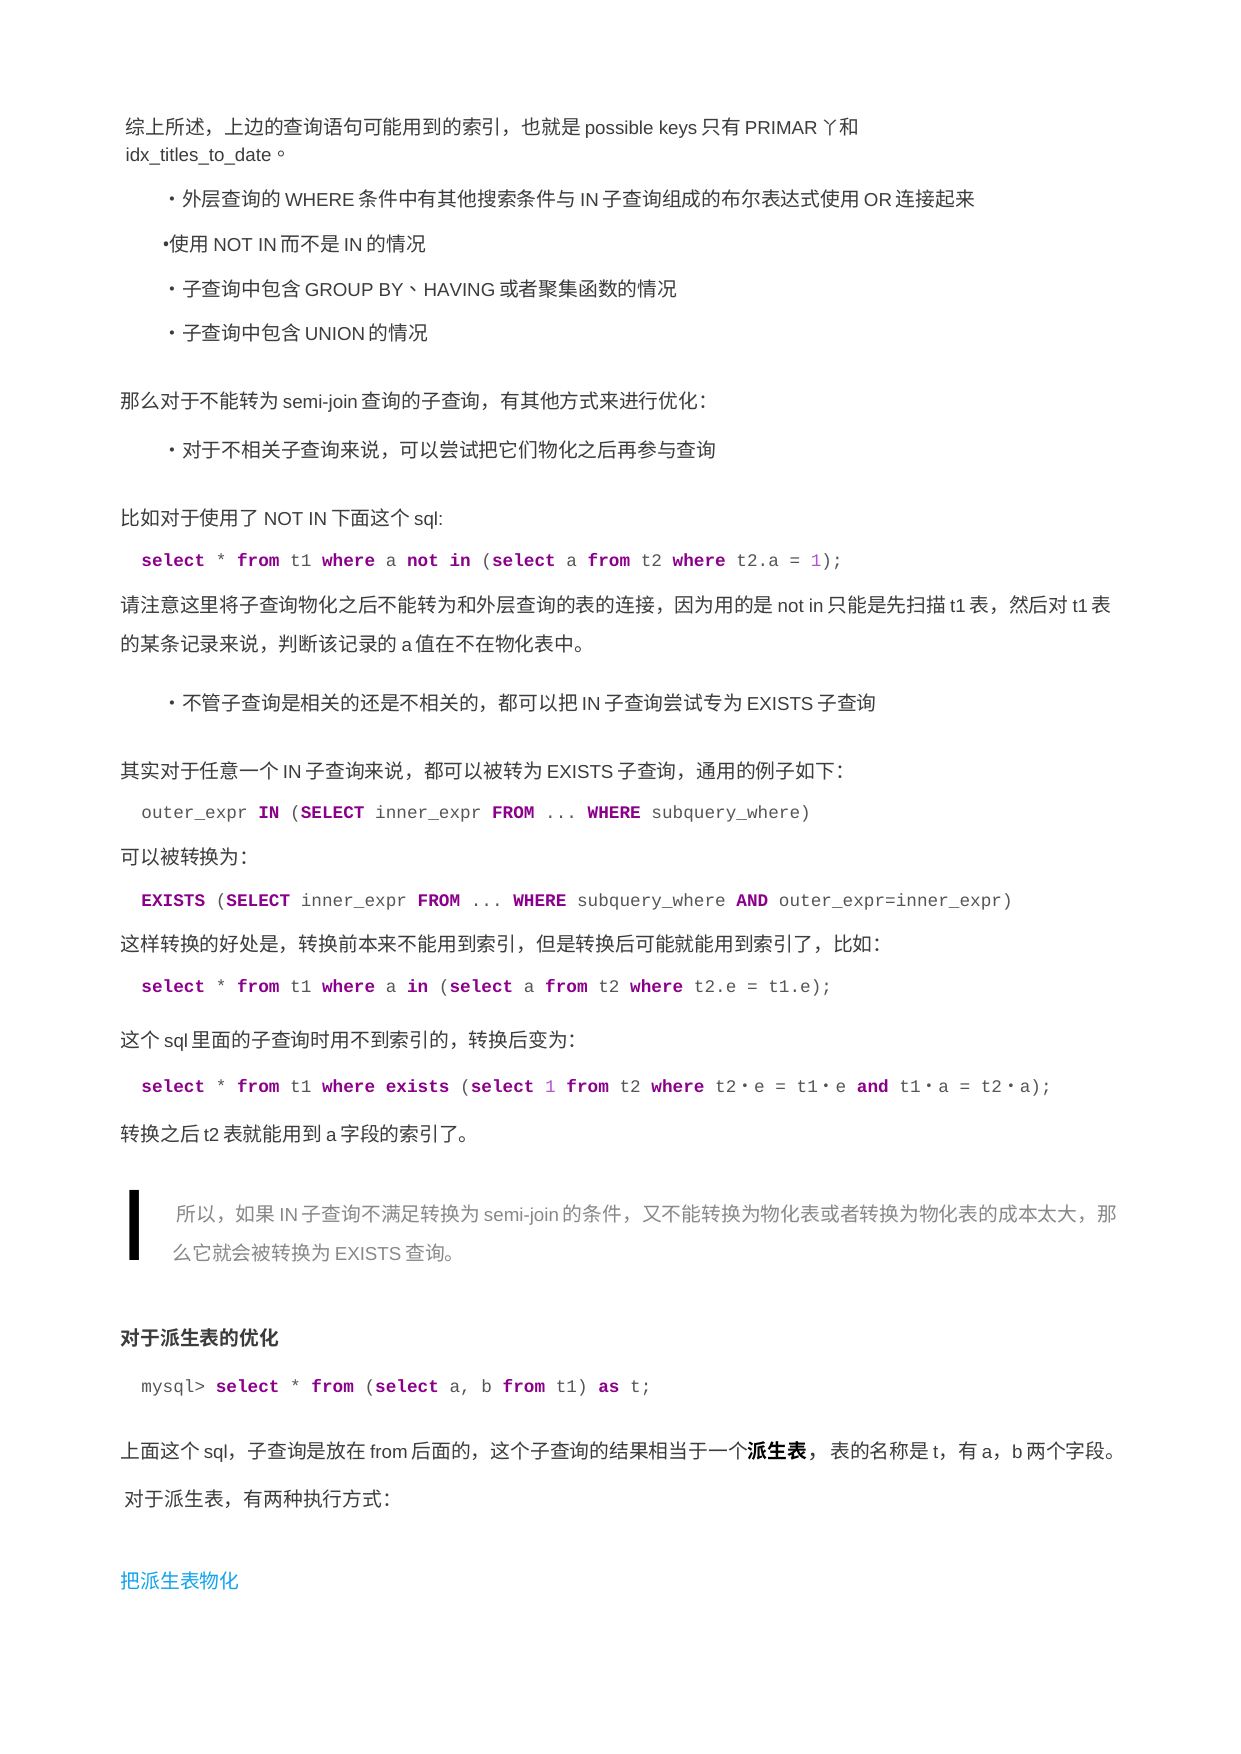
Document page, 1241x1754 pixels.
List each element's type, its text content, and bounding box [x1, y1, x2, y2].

text ・不管子查询是相关的还是不相关的，都可以把IN子查询尝试专为EXISTS子查询 [120, 679, 1118, 718]
text ・子查询中包含UNION的情况 [120, 310, 1118, 348]
text 比如对于使用了 NOT IN下面这个sql: [120, 494, 1118, 533]
text 可以被转换为： [120, 834, 1118, 872]
text outer_expr IN (SELECT inner_expr FROM ... WHERE subquery_where) [120, 804, 1118, 824]
text EXISTS (SELECT inner_expr FROM ... WHERE subquery_where AND outer_expr=inner_expr) [120, 891, 1118, 911]
text 这个sql里面的子查询时用不到索引的，转换后变为： [120, 1024, 1118, 1053]
text mysql> select * from (select a, b from t1) as t; [120, 1378, 1118, 1398]
text 那么对于不能转为semi-join查询的子查询，有其他方式来进行优化： [120, 378, 1118, 416]
text ・外层查询的WHERE条件中有其他搜索条件与IN子查询组成的布尔表达式使用OR连接起来 [120, 176, 1118, 214]
text 这样转换的好处是，转换前本来不能用到索引，但是转换后可能就能用到索引了，比如： [120, 921, 1118, 959]
text 对于派生表的优化 [120, 1314, 1118, 1353]
text ・对于不相关子查询来说，可以尝试把它们物化之后再参与查询 [120, 427, 1118, 465]
text select * from t1 where a in (select a from t2 where t2.e = t1.e); [120, 978, 1118, 998]
text 其实对于任意一个IN子查询来说，都可以被转为EXISTS子查询，通用的例子如下： [120, 747, 1118, 786]
text 所以，如果IN子查询不满足转换为semi-join的条件，又不能转换为物化表或者转换为物化表的成本太大，那 么它就会被转换为EXISTS查询。 [120, 1191, 1118, 1269]
text select * from t1 where a not in (select a from t2 where t2.a = 1); [120, 552, 1118, 572]
text 把派生表物化 [120, 1558, 1118, 1596]
text ・子查询中包含GROUP BY、HAVING或者聚集函数的情况 [120, 265, 1118, 304]
text select * from t1 where exists (select 1 from t2 where t2・e = t1・e and t1・a = t2・a); [120, 1059, 1118, 1101]
picture [151, 1576, 155, 1586]
text •使用NOT IN而不是IN的情况 [120, 220, 1118, 259]
picture [166, 1571, 178, 1580]
picture [200, 1571, 207, 1580]
picture [121, 1571, 127, 1580]
text 转换之后t2表就能用到a字段的索引了。 [120, 1111, 1118, 1149]
picture [161, 1583, 179, 1589]
picture [128, 1572, 136, 1588]
text 上面这个sql，子查询是放在from后面的，这个子查询的结果相当于一个派生表，表的名称是t，有a，b两个字段。 对于派生表，有两种执行方式： [120, 1420, 1118, 1516]
text 请注意这里将子查询物化之后不能转为和外层查询的表的连接，因为用的是not in只能是先扫描t1表，然后对t1表 的某条记录来说，判断该记录的a值在不在物化表中。 [120, 582, 1118, 659]
